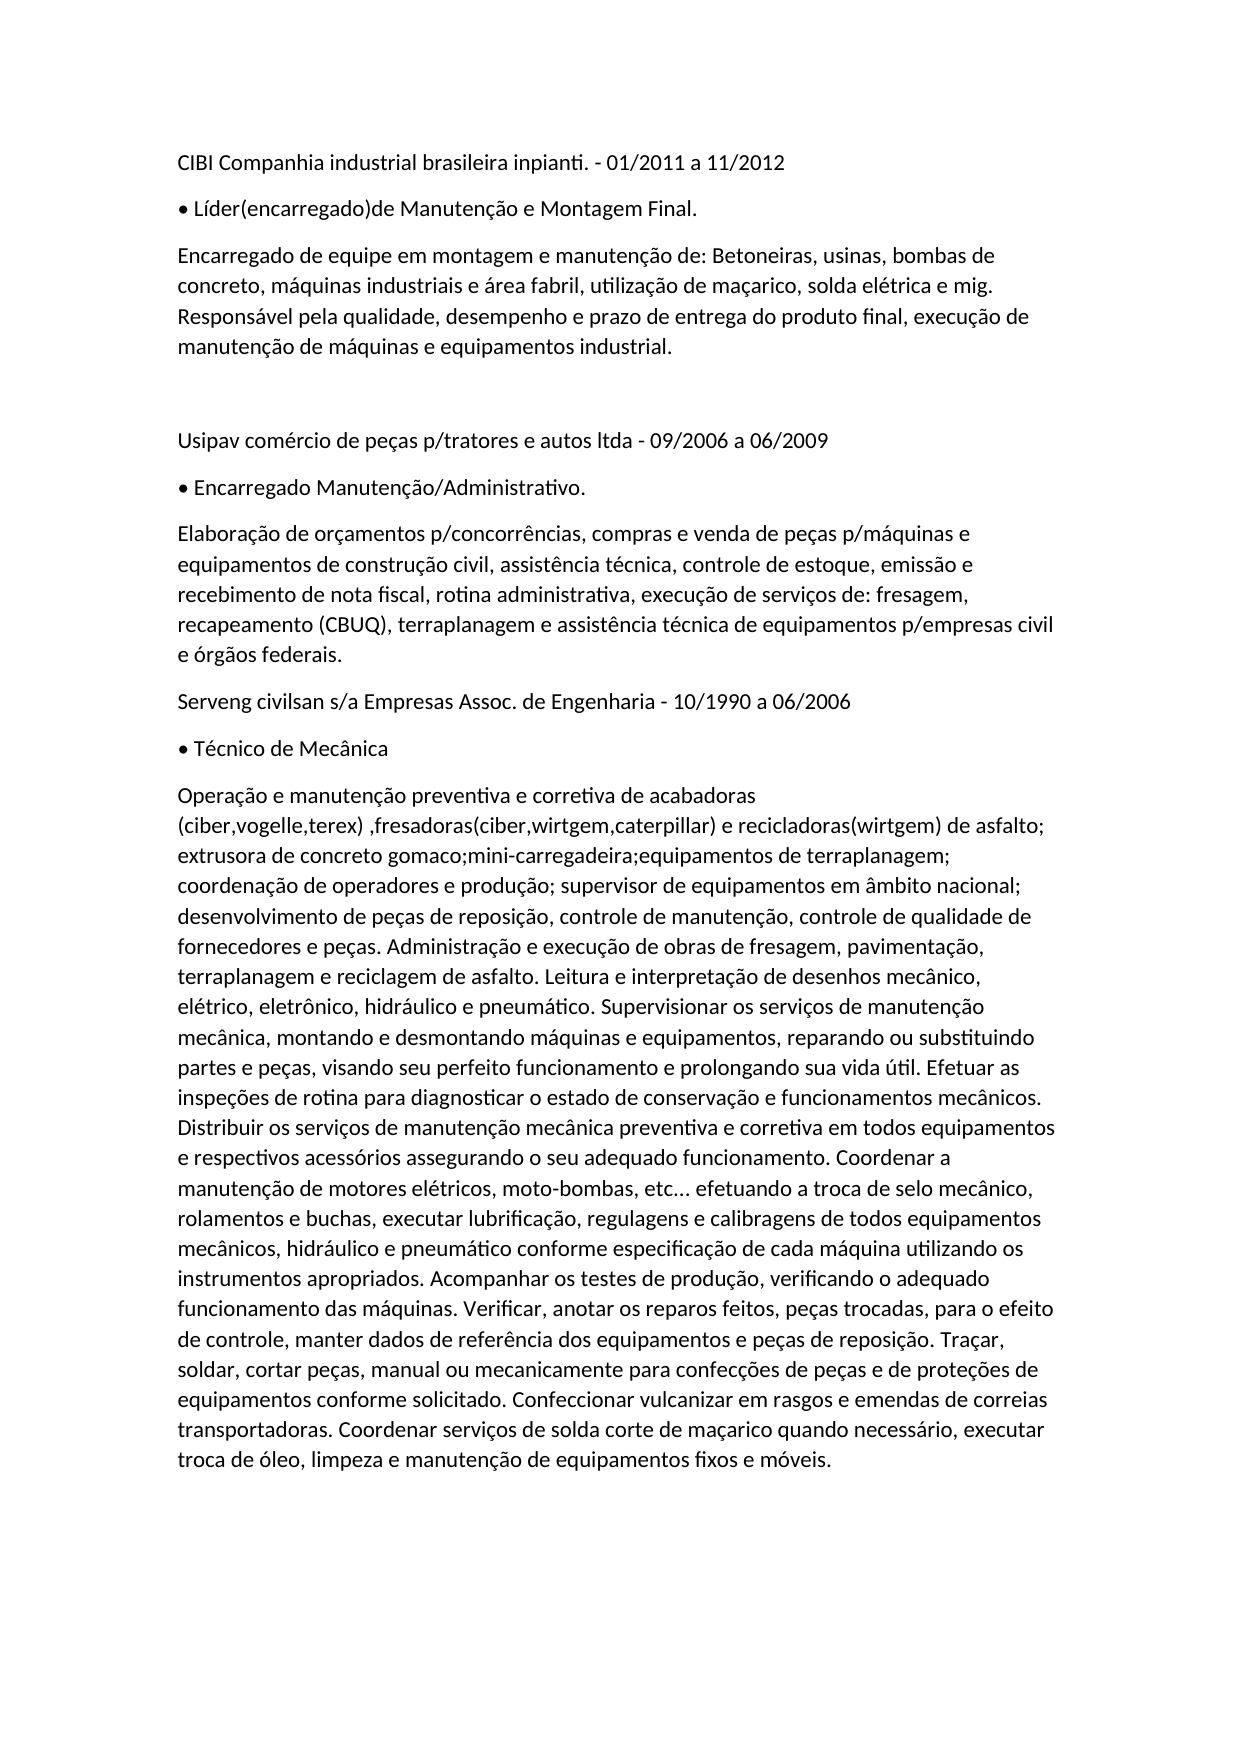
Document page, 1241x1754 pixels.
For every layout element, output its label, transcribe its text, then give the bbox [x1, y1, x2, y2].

text • Encarregado Manutenção/Administrativo. [177, 473, 1063, 501]
text CIBI Companhia industrial brasileira inpianti. - 01/2011 a 11/2012 [177, 148, 1063, 176]
text Elaboração de orçamentos p/concorrências, compras e venda de peças p/máquinas e equipamentos de construção civil, assistência técnica, controle de estoque, emissão e recebimento de nota fiscal, rotina administrativa, execução de serviços de: fresagem, recapeamento (CBUQ), terraplanagem e assistência técnica de equipamentos p/empresas civil e órgãos federais. [177, 519, 1063, 668]
text Encarregado de equipe em montagem e manutenção de: Betoneiras, usinas, bombas de concreto, máquinas industriais e área fabril, utilização de maçarico, solda elétrica e mig. Responsável pela qualidade, desempenho e prazo de entrega do produto final, execução de manutenção de máquinas e equipamentos industrial. [177, 241, 1063, 360]
text • Líder(encarregado)de Manutenção e Montagem Final. [177, 194, 1063, 222]
text Serveng civilsan s/a Empresas Assoc. de Engenharia - 10/1990 a 06/2006 [177, 687, 1063, 715]
text Operação e manutenção preventiva e corretiva de acabadoras (ciber,vogelle,terex) ,fresadoras(ciber,wirtgem,caterpillar) e recicladoras(wirtgem) de asfalto; extrusora de concreto gomaco;mini-carregadeira;equipamentos de terraplanagem; coordenação de operadores e produção; supervisor de equipamentos em âmbito nacional; desenvolvimento de peças de reposição, controle de manutenção, controle de qualidade de fornecedores e peças. Administração e execução de obras de fresagem, pavimentação, terraplanagem e reciclagem de asfalto. Leitura e interpretação de desenhos mecânico, elétrico, eletrônico, hidráulico e pneumático. Supervisionar os serviços de manutenção mecânica, montando e desmontando máquinas e equipamentos, reparando ou substituindo partes e peças, visando seu perfeito funcionamento e prolongando sua vida útil. Efetuar as inspeções de rotina para diagnosticar o estado de conservação e funcionamentos mecânicos. Distribuir os serviços de manutenção mecânica preventiva e corretiva em todos equipamentos e respectivos acessórios assegurando o seu adequado funcionamento. Coordenar a manutenção de motores elétricos, moto-bombas, etc... efetuando a troca de selo mecânico, rolamentos e buchas, executar lubrificação, regulagens e calibragens de todos equipamentos mecânicos, hidráulico e pneumático conforme especificação de cada máquina utilizando os instrumentos apropriados. Acompanhar os testes de produção, verificando o adequado funcionamento das máquinas. Verificar, anotar os reparos feitos, peças trocadas, para o efeito de controle, manter dados de referência dos equipamentos e peças de reposição. Traçar, soldar, cortar peças, manual ou mecanicamente para confecções de peças e de proteções de equipamentos conforme solicitado. Confeccionar vulcanizar em rasgos e emendas de correias transportadoras. Coordenar serviços de solda corte de maçarico quando necessário, executar troca de óleo, limpeza e manutenção de equipamentos fixos e móveis. [177, 781, 1063, 1473]
text • Técnico de Mecânica [177, 734, 1063, 762]
text Usipav comércio de peças p/tratores e autos ltda - 09/2006 a 06/2009 [177, 426, 1063, 454]
